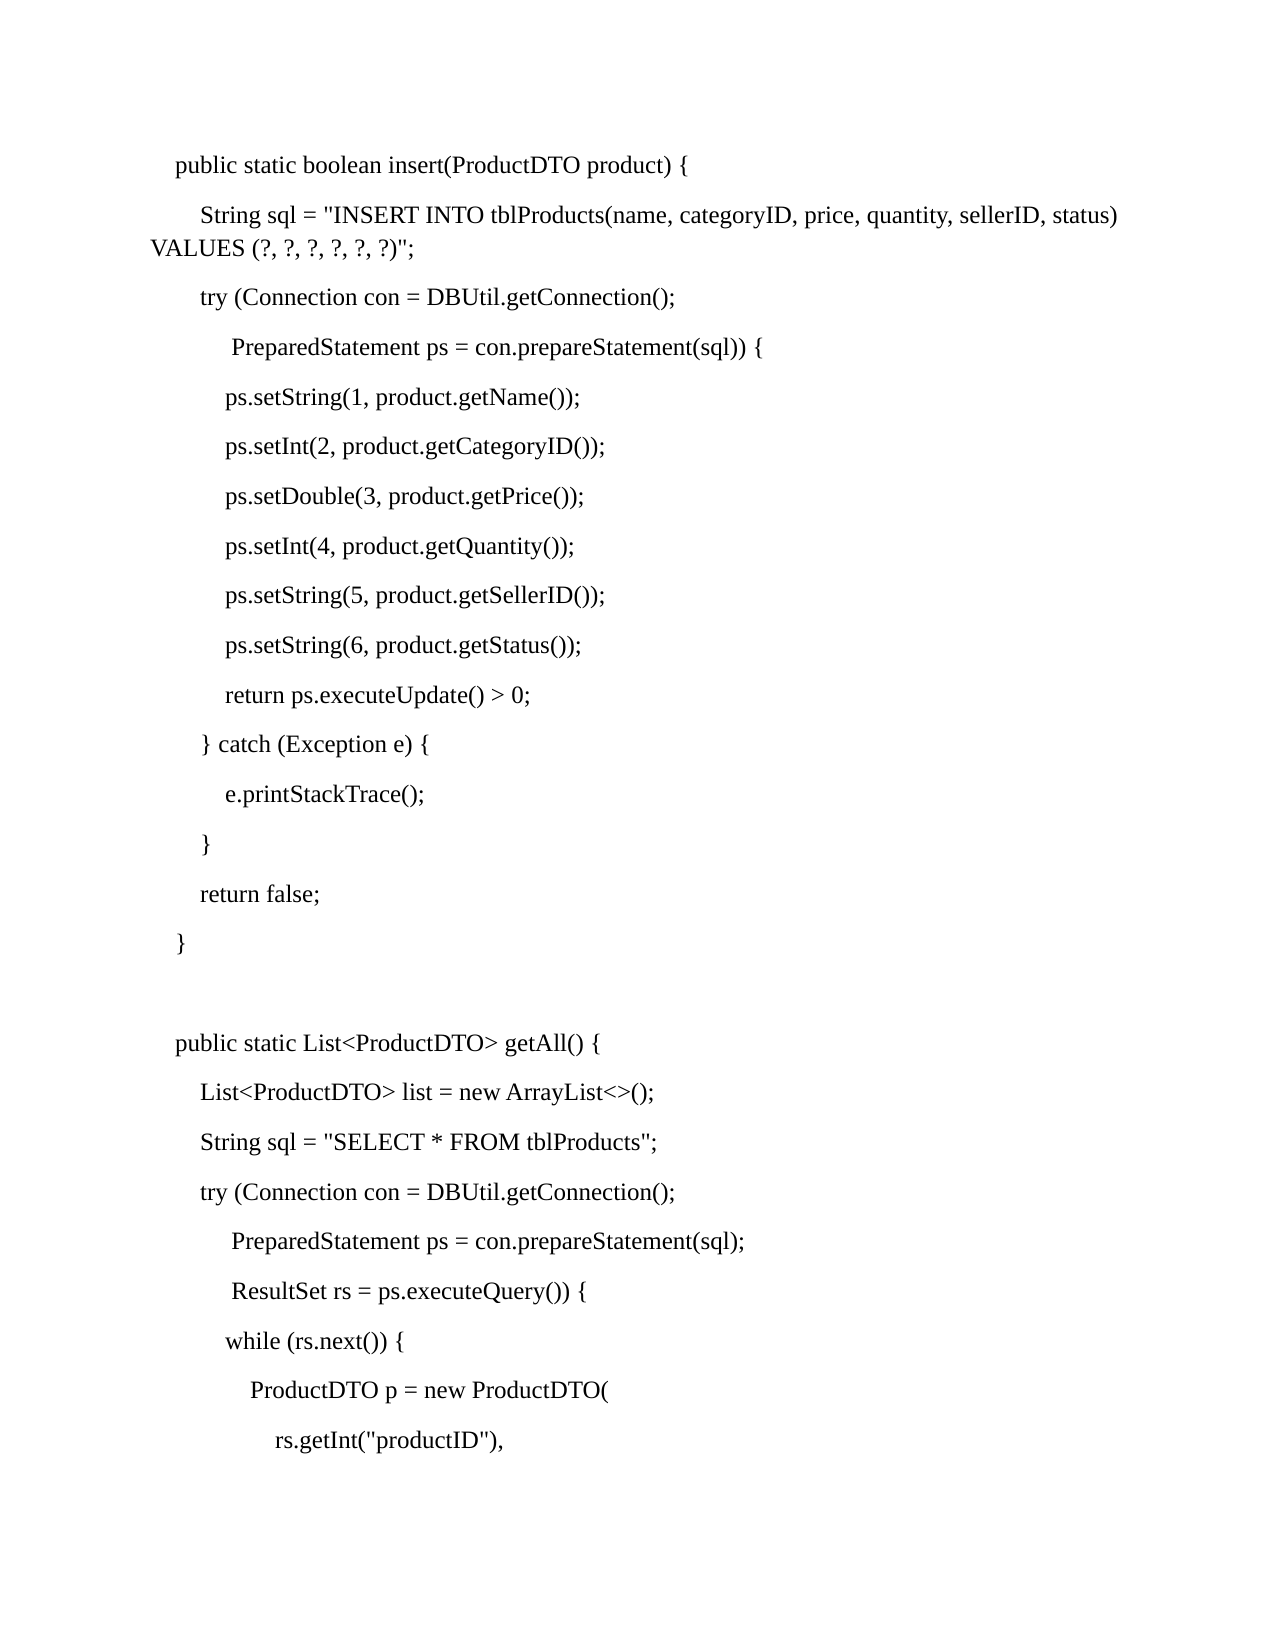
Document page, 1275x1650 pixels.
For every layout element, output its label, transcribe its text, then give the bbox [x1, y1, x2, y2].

text try (Connection con = DBUtil.getConnection(); [150, 1177, 1125, 1206]
text String sql = "SELECT * FROM tblProducts"; [150, 1127, 1125, 1156]
text ps.setInt(2, product.getCategoryID()); [150, 431, 1125, 460]
text rs.getInt("productID"), [150, 1425, 1125, 1454]
text while (rs.next()) { [150, 1326, 1125, 1354]
text String sql = "INSERT INTO tblProducts(name, categoryID, price, quantity, sellerID, status) VALUES (?, ?, ?, ?, ?, ?)"; [150, 200, 1125, 261]
text return ps.executeUpdate() > 0; [150, 680, 1125, 709]
text try (Connection con = DBUtil.getConnection(); [150, 282, 1125, 311]
text } [150, 829, 1125, 858]
text return false; [150, 879, 1125, 907]
text ps.setInt(4, product.getQuantity()); [150, 531, 1125, 559]
text ProductDTO p = new ProductDTO( [150, 1376, 1125, 1404]
text ResultSet rs = ps.executeQuery()) { [150, 1276, 1125, 1305]
text } catch (Exception e) { [150, 729, 1125, 758]
text ps.setString(6, product.getStatus()); [150, 630, 1125, 659]
text List<ProductDTO> list = new ArrayList<>(); [150, 1077, 1125, 1106]
text PreparedStatement ps = con.prepareStatement(sql); [150, 1226, 1125, 1255]
text PreparedStatement ps = con.prepareStatement(sql)) { [150, 332, 1125, 361]
text ps.setDouble(3, product.getPrice()); [150, 481, 1125, 510]
text ps.setString(1, product.getName()); [150, 382, 1125, 411]
text } [150, 928, 1125, 957]
text e.printStackTrace(); [150, 779, 1125, 808]
text ps.setString(5, product.getSellerID()); [150, 581, 1125, 609]
text public static List<ProductDTO> getAll() { [150, 1028, 1125, 1056]
text public static boolean insert(ProductDTO product) { [150, 150, 1125, 179]
